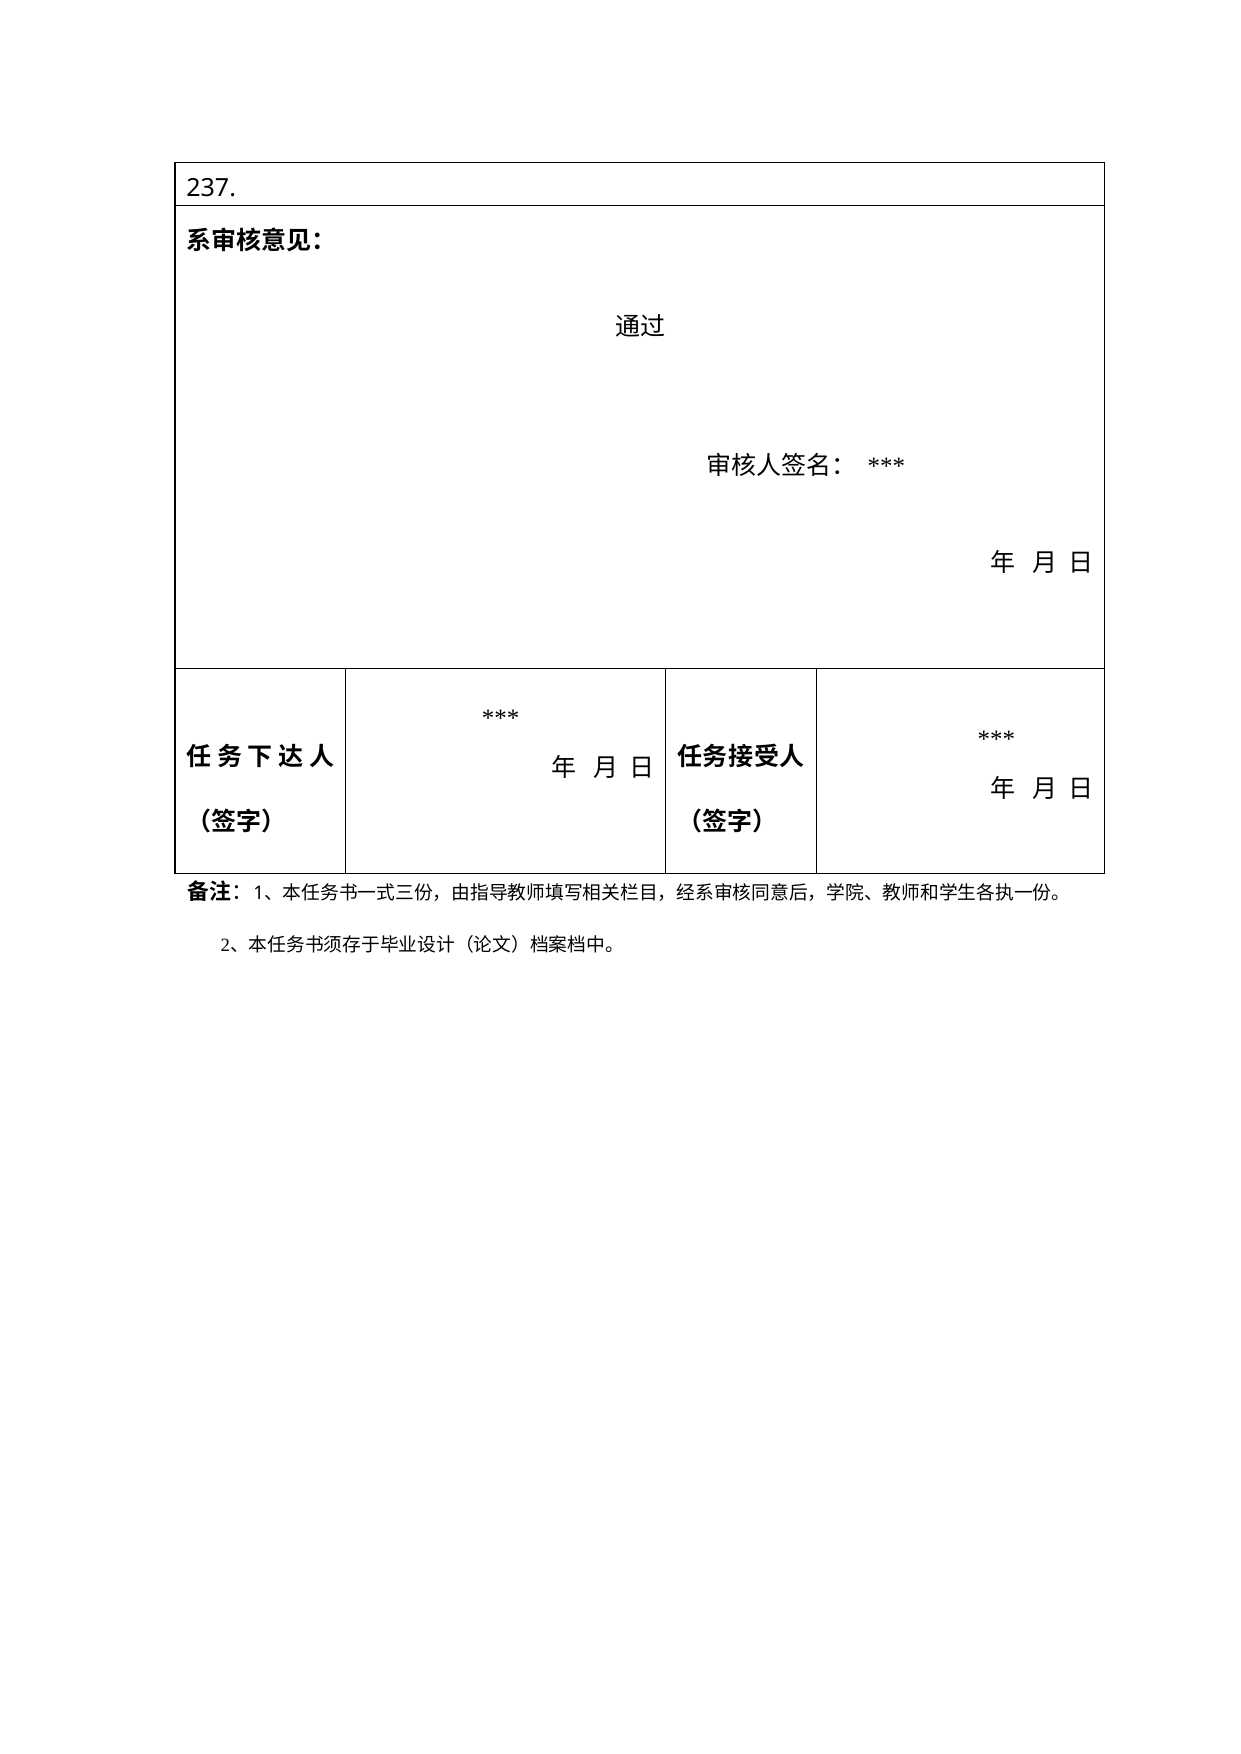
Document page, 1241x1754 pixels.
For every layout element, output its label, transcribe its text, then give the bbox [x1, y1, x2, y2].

table_cell 任务下达人（签字） [176, 669, 345, 873]
table_cell 任务接受人（签字） [666, 669, 816, 873]
text 2、本任务书须存于毕业设计（论文）档案档中。 [187, 927, 1053, 959]
table_cell *** 年 月 日 [346, 669, 665, 873]
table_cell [176, 163, 1104, 205]
table_cell 审核人签名： *** 年 月 日 [176, 378, 1104, 667]
text 备注：1、本任务书一式三份，由指导教师填写相关栏目，经系审核同意后，学院、教师和学生各执一份。 [187, 874, 1053, 906]
table_cell 系审核意见： 通过 [176, 206, 1104, 377]
table_cell *** 年 月 日 [817, 669, 1104, 873]
